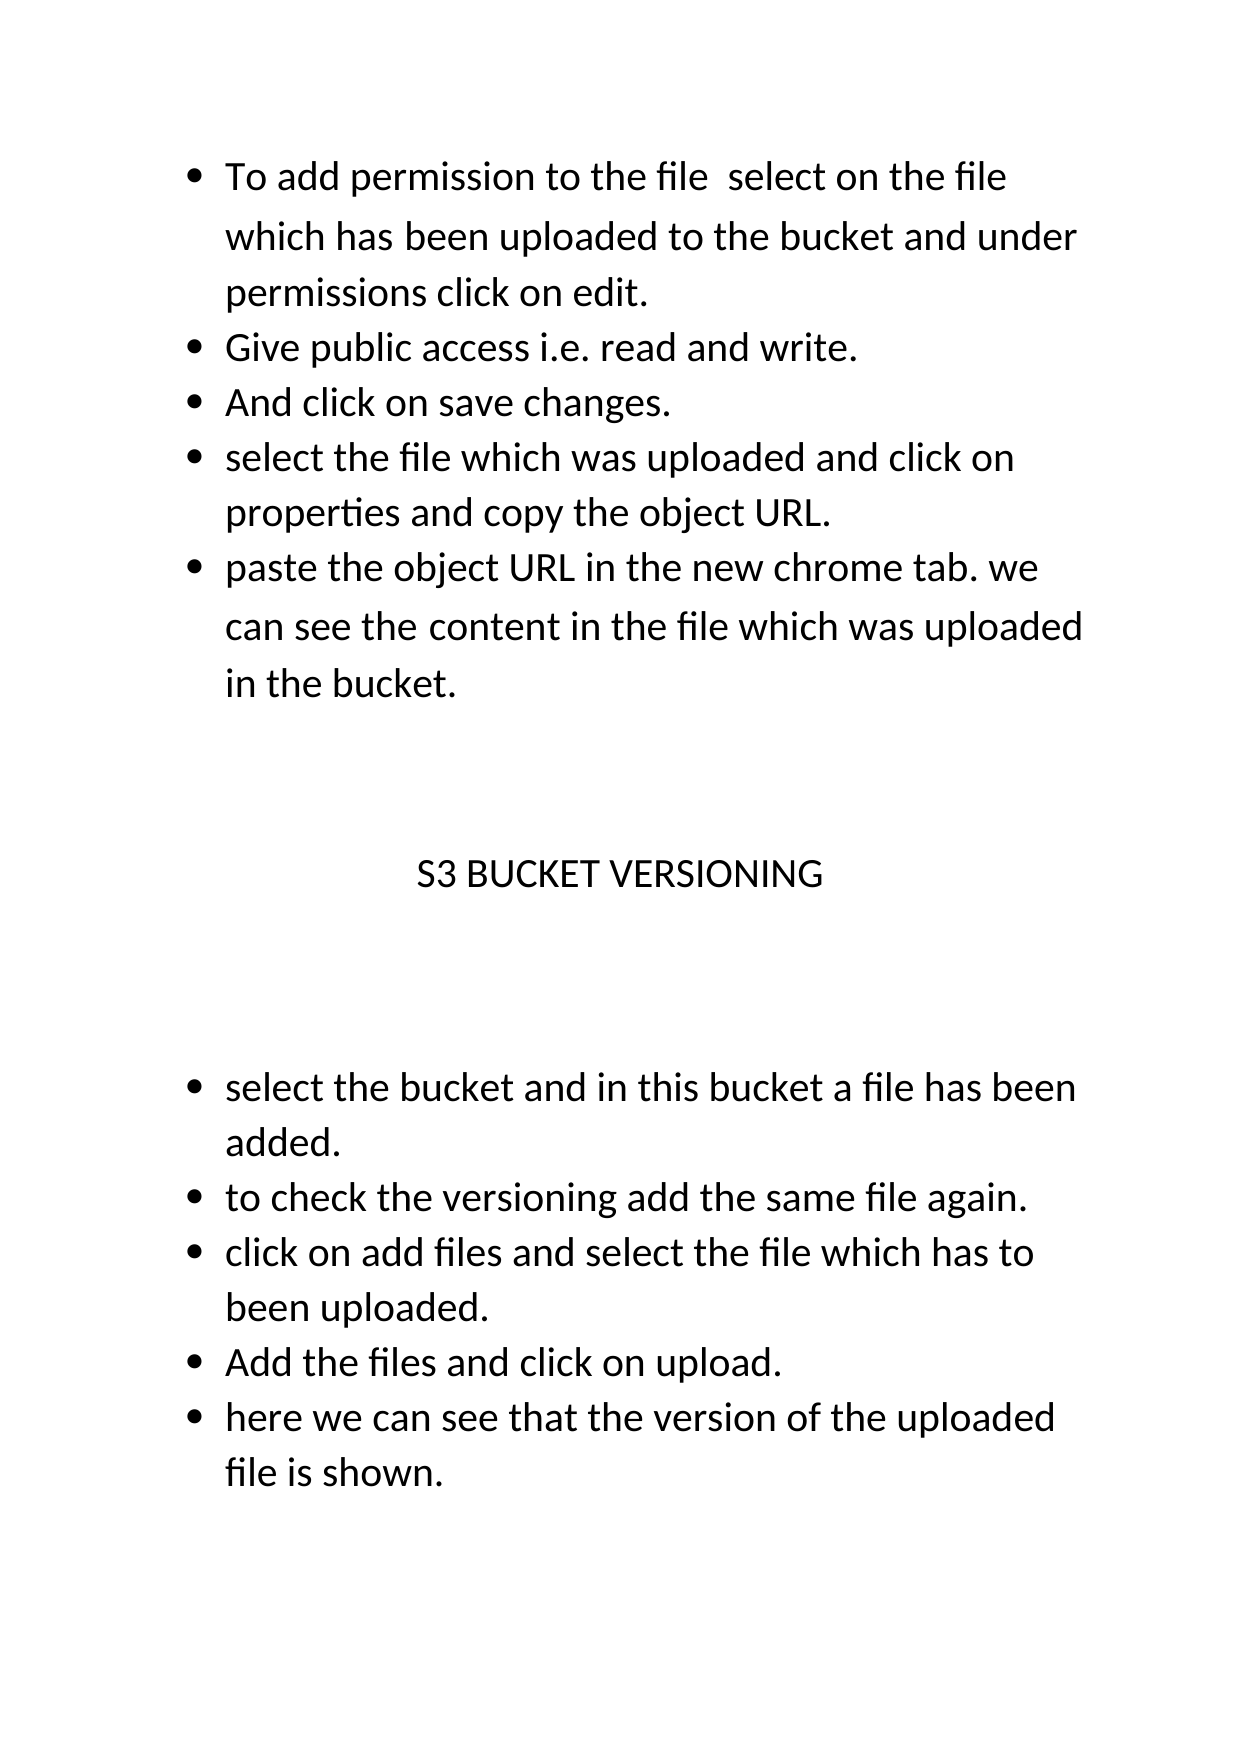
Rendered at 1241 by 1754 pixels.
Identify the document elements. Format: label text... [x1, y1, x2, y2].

list Give public access i.e. read and write. [187, 321, 1090, 372]
list Add the files and click on upload. [187, 1336, 1090, 1387]
list click on add files and select the file which has to been uploaded. [187, 1226, 1090, 1332]
list To add permission to the file select on the file which has been uploaded to the bucket and under permissions click on edit. [187, 150, 1090, 317]
list paste the object URL in the new chrome tab. we can see the content in the file which was uploaded in the bucket. [187, 541, 1090, 708]
text S3 BUCKET VERSIONING [150, 847, 1090, 898]
list ﻿﻿here we can see that the version of the uploaded file is shown. [187, 1391, 1090, 1497]
list select the file which was uploaded and click on properties and copy the object URL. [187, 431, 1090, 537]
list ﻿﻿to check the versioning add the same file again. [187, 1171, 1090, 1222]
list select the bucket and in this bucket a file has been added. [187, 1061, 1090, 1167]
list And click on save changes. [187, 376, 1090, 427]
